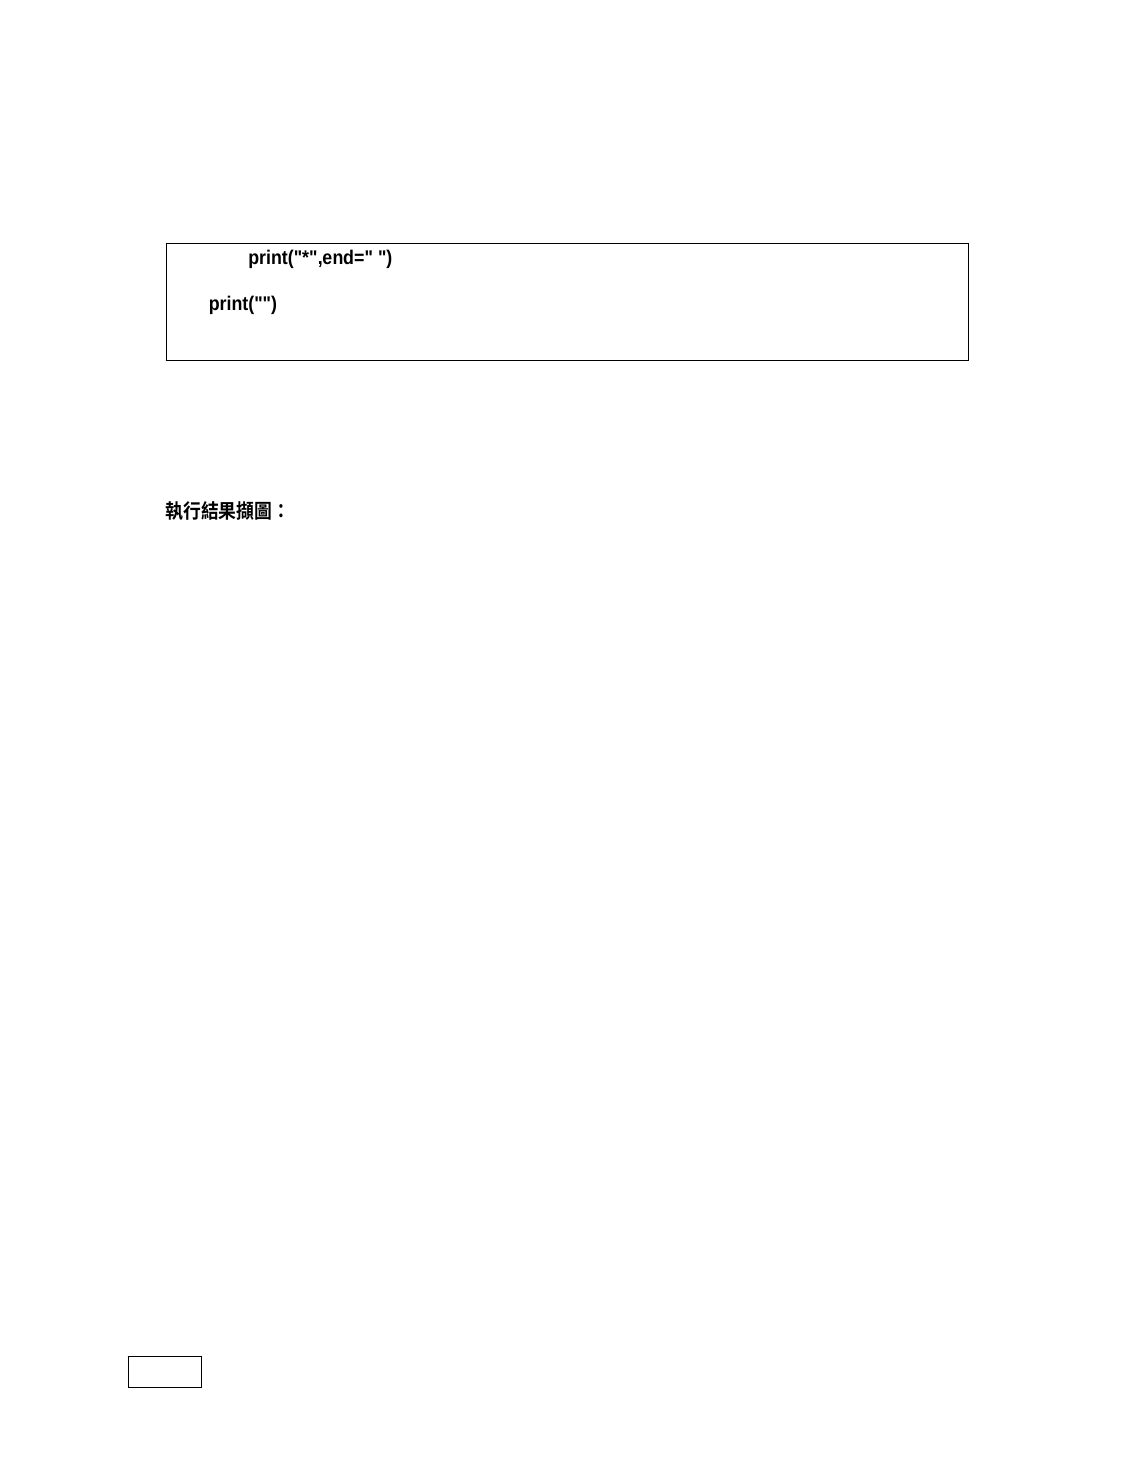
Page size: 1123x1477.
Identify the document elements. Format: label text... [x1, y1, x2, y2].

list 執行結果擷圖： [165, 496, 957, 524]
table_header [167, 244, 968, 360]
